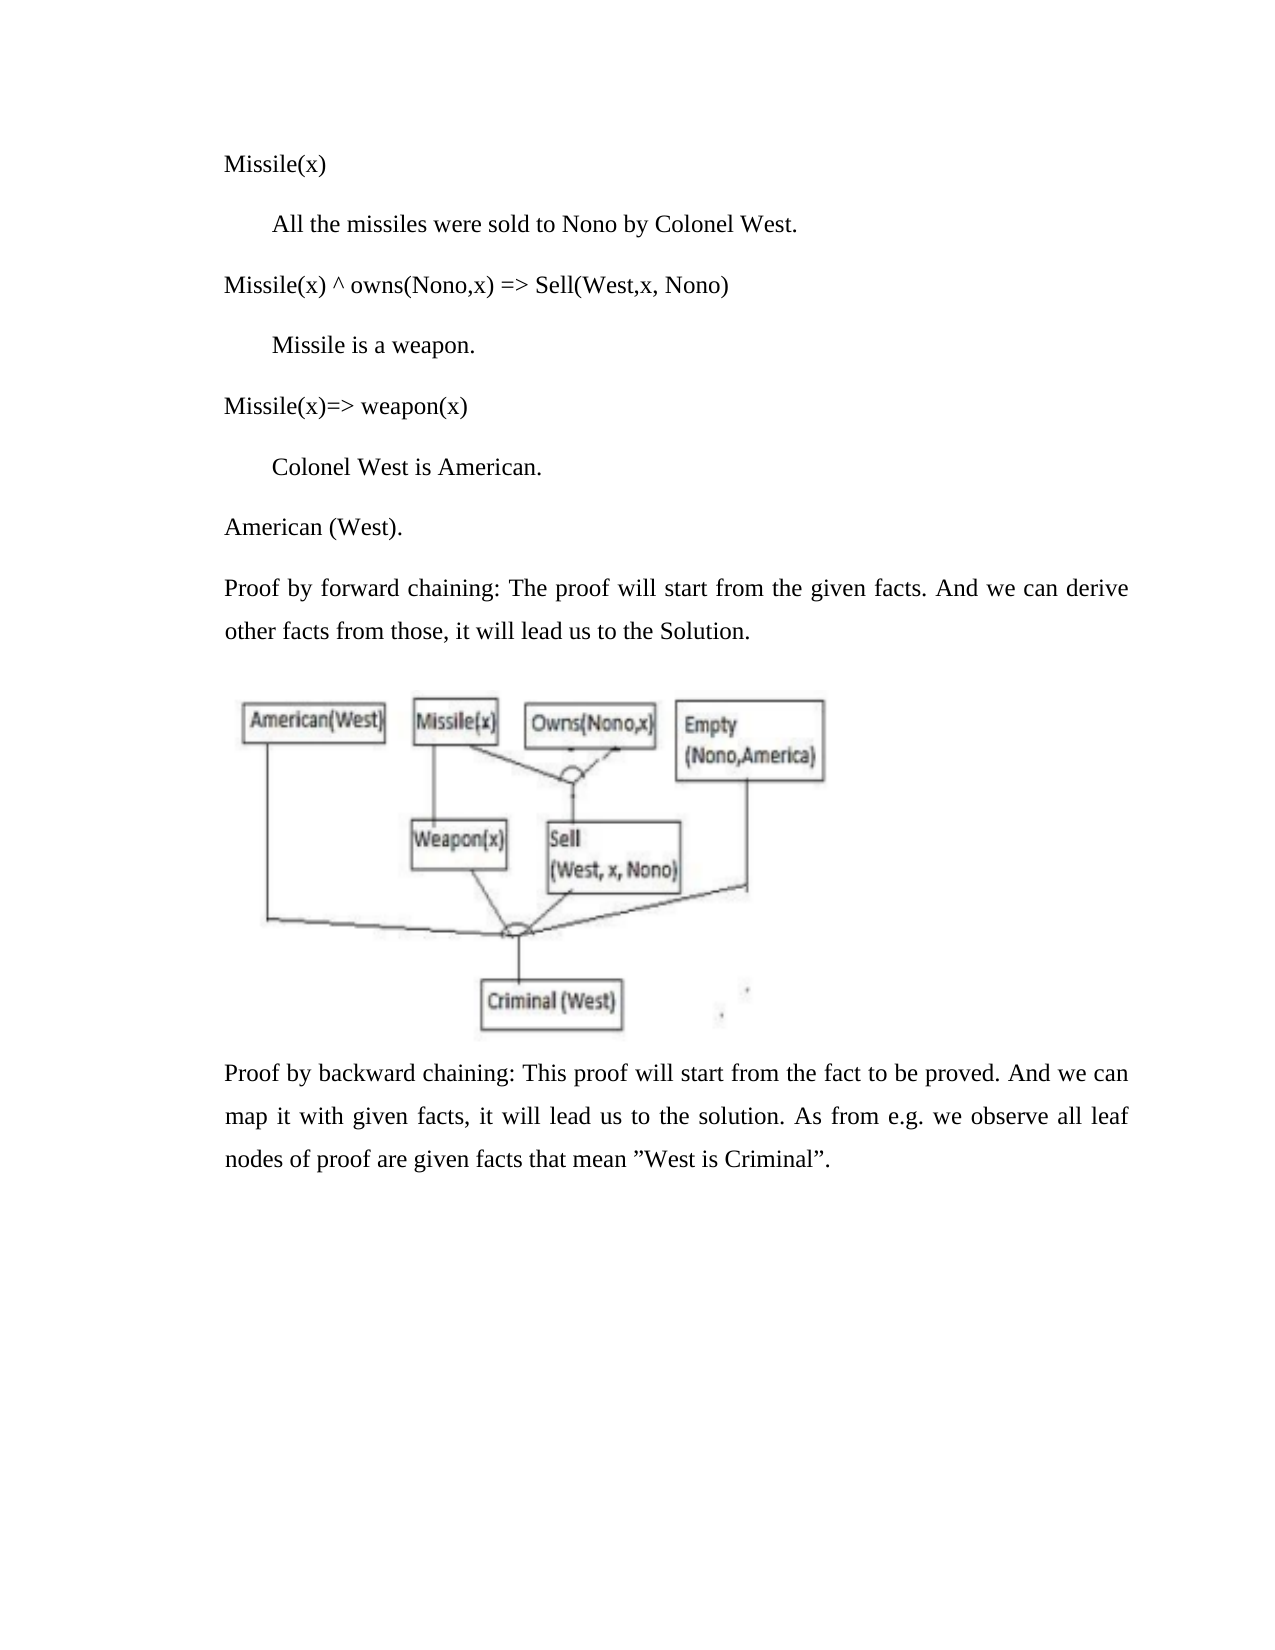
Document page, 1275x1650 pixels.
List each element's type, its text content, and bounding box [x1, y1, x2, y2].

text Missile(x) [224, 149, 1130, 177]
text Missile(x)=> weapon(x) [224, 391, 1130, 420]
text Proof by forward chaining: The proof will start from the given facts. And we can derive other facts from those, it will lead us to the Solution. [224, 573, 1130, 645]
text Missile(x) ^ owns(Nono,x) => Sell(West,x, Nono) [224, 270, 1130, 298]
text All the missiles were sold to Nono by Colonel West. [265, 209, 1130, 238]
text American (West). [224, 512, 1130, 541]
text Missile is a weapon. [265, 331, 1130, 359]
text Proof by backward chaining: This proof will start from the fact to be proved. And we can map it with given facts, it will lead us to the solution. As from e.g. we observe all leaf nodes of proof are given facts that mean ”West is Criminal”. [224, 1058, 1130, 1173]
text Colonel West is American. [265, 452, 1130, 481]
picture [223, 690, 839, 1046]
